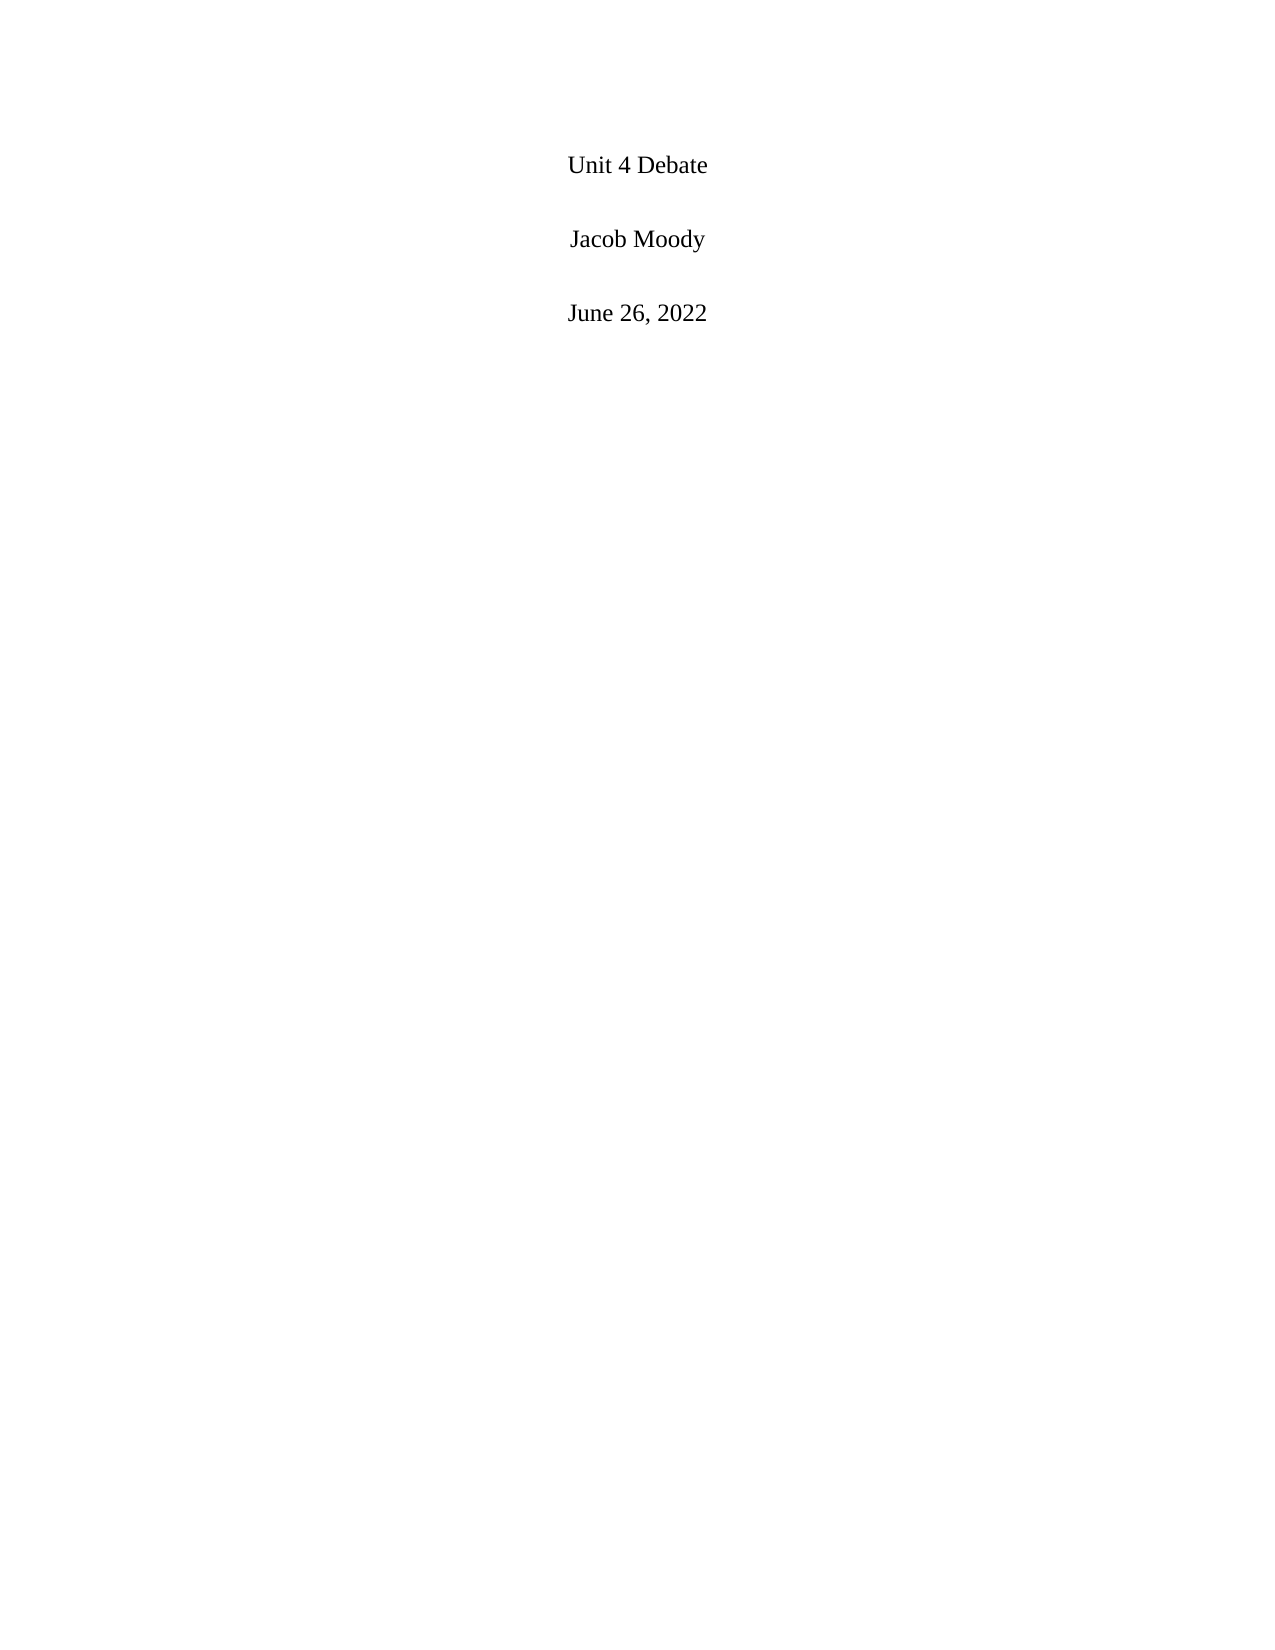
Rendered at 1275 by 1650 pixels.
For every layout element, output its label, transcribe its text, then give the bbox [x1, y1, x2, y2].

text June 26, 2022 [150, 298, 1125, 327]
text Jacob Moody [150, 224, 1125, 253]
text Unit 4 Debate [150, 150, 1125, 179]
